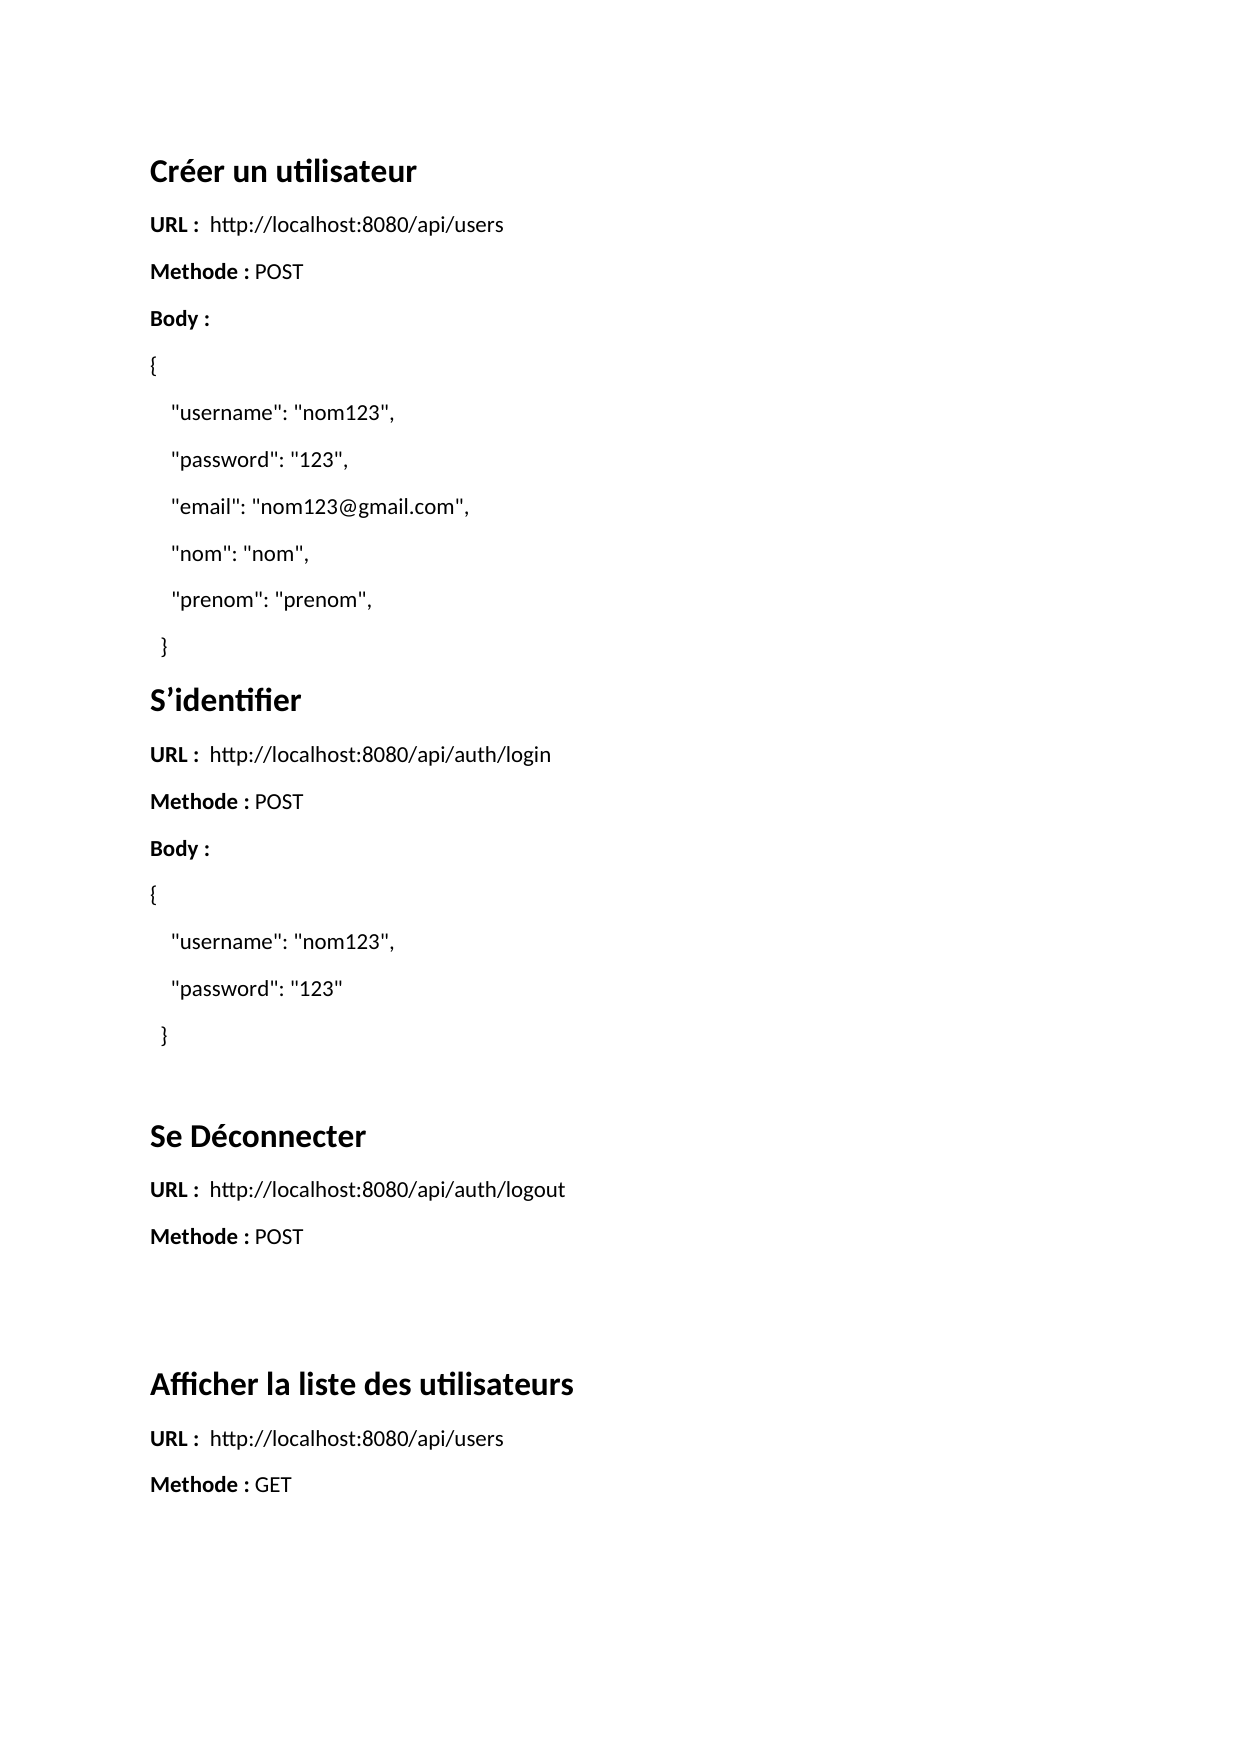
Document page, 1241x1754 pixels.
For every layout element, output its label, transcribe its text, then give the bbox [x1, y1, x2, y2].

text "password": "123" [150, 974, 1090, 1002]
text { [150, 881, 1090, 909]
text Methode : POST [150, 1222, 1090, 1251]
text URL : http://localhost:8080/api/users [150, 1424, 1090, 1452]
text { [150, 351, 1090, 379]
text Se Déconnecter [150, 1115, 1090, 1156]
text Afficher la liste des utilisateurs [150, 1363, 1090, 1404]
text Methode : POST [150, 257, 1090, 286]
text S’identifier [150, 679, 1090, 720]
text URL : http://localhost:8080/api/auth/login [150, 740, 1090, 768]
text Methode : GET [150, 1471, 1090, 1499]
text Créer un utilisateur [150, 150, 1090, 191]
text "prenom": "prenom", [150, 586, 1090, 614]
text URL : http://localhost:8080/api/auth/logout [150, 1176, 1090, 1204]
text "password": "123", [150, 445, 1090, 473]
text } [150, 1021, 1090, 1049]
text Body : [150, 834, 1090, 862]
text "username": "nom123", [150, 927, 1090, 956]
text URL : http://localhost:8080/api/users [150, 211, 1090, 239]
text Body : [150, 304, 1090, 332]
text "email": "nom123@gmail.com", [150, 492, 1090, 520]
text "username": "nom123", [150, 398, 1090, 426]
text Methode : POST [150, 787, 1090, 815]
text } [150, 632, 1090, 661]
text "nom": "nom", [150, 539, 1090, 567]
